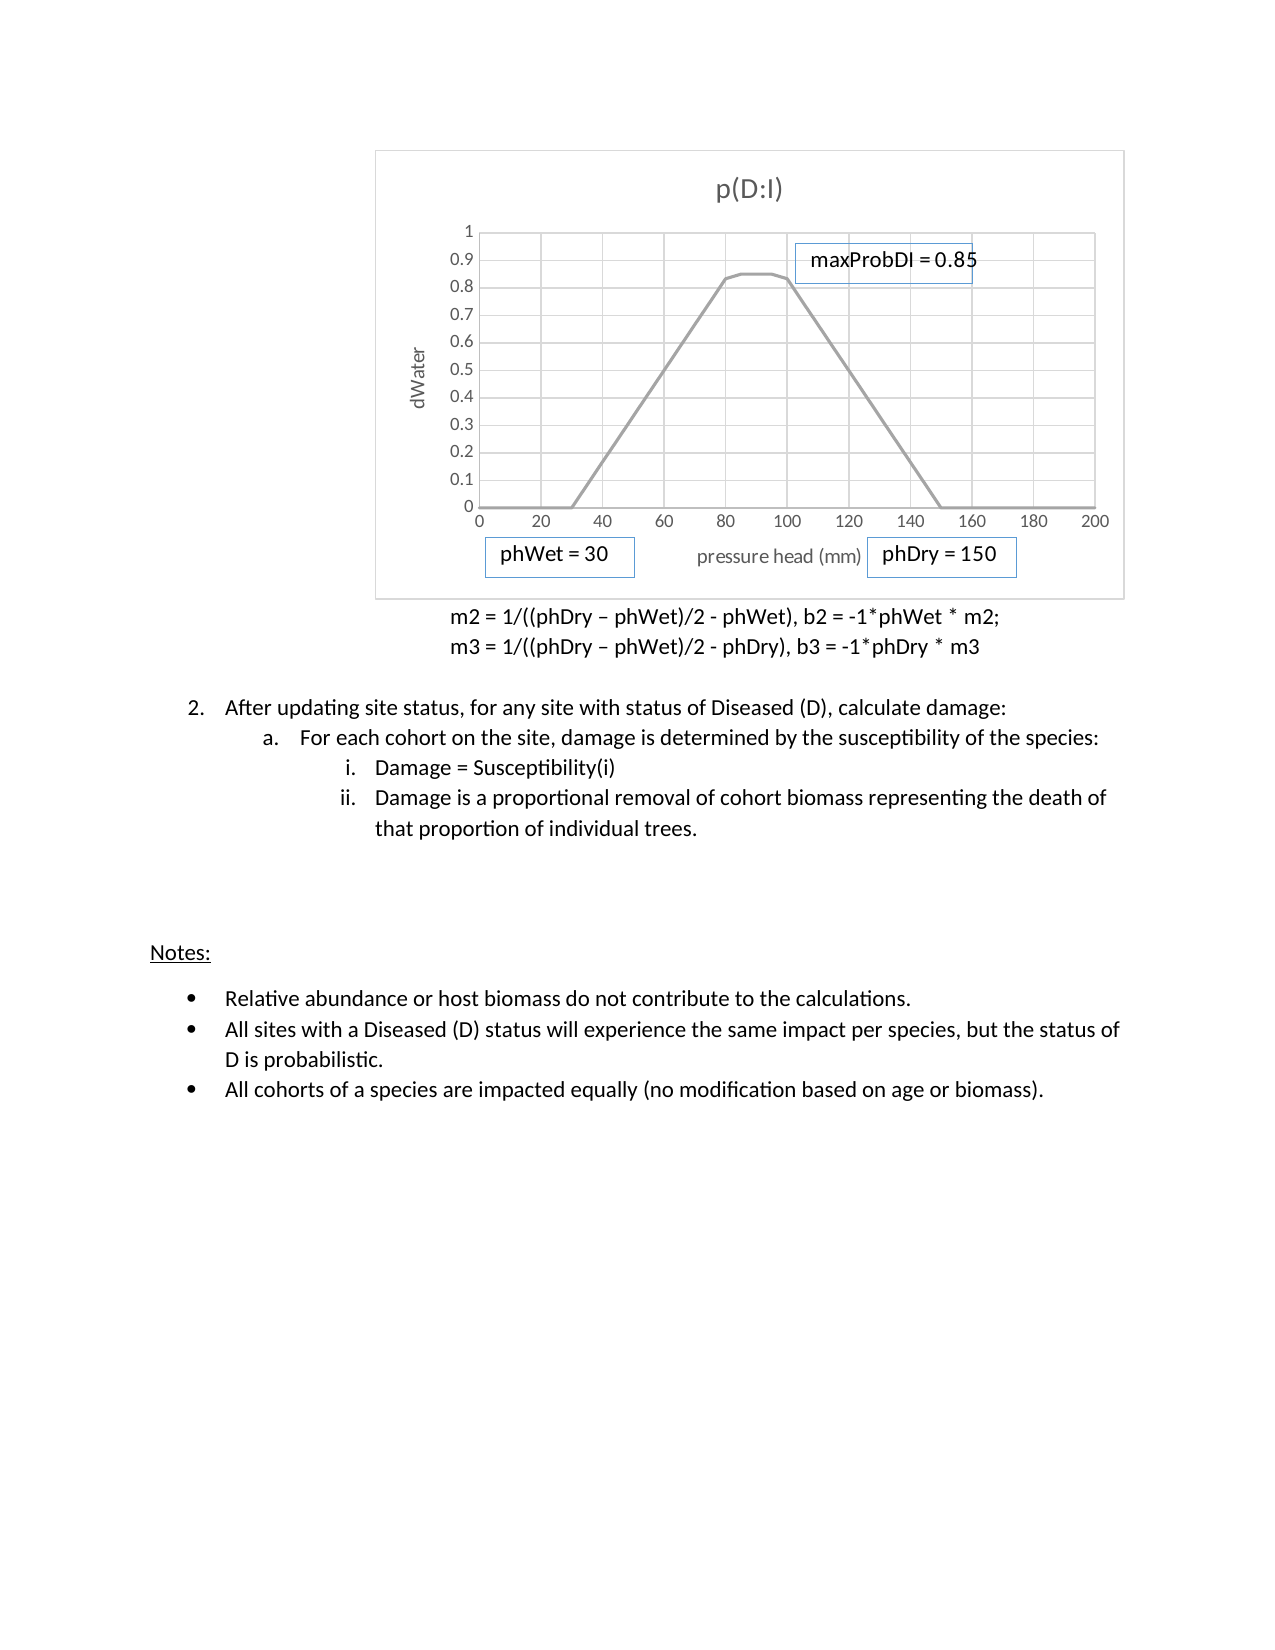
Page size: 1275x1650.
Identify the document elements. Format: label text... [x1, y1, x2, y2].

text Notes: [150, 938, 1125, 966]
list After updating site status, for any site with status of Diseased (D), calculate damage: [187, 693, 1125, 721]
list For each cohort on the site, damage is determined by the susceptibility of the species: [262, 723, 1125, 751]
list Damage = Susceptibility(i) [356, 753, 1125, 781]
list m2 = 1/((phDry – phWet)/2 - phWet), b2 = -1*phWet * m2; m3 = 1/((phDry – phWet)/2 - phDry), b3 = -1*phDry * m3 [450, 602, 1125, 691]
list Damage is a proportional removal of cohort biomass representing the death of that proportion of individual trees. [356, 783, 1125, 842]
list Relative abundance or host biomass do not contribute to the calculations. [187, 984, 1125, 1012]
list All cohorts of a species are impacted equally (no modification based on age or biomass). [187, 1075, 1125, 1103]
list All sites with a Diseased (D) status will experience the same impact per species, but the status of D is probabilistic. [187, 1015, 1125, 1073]
